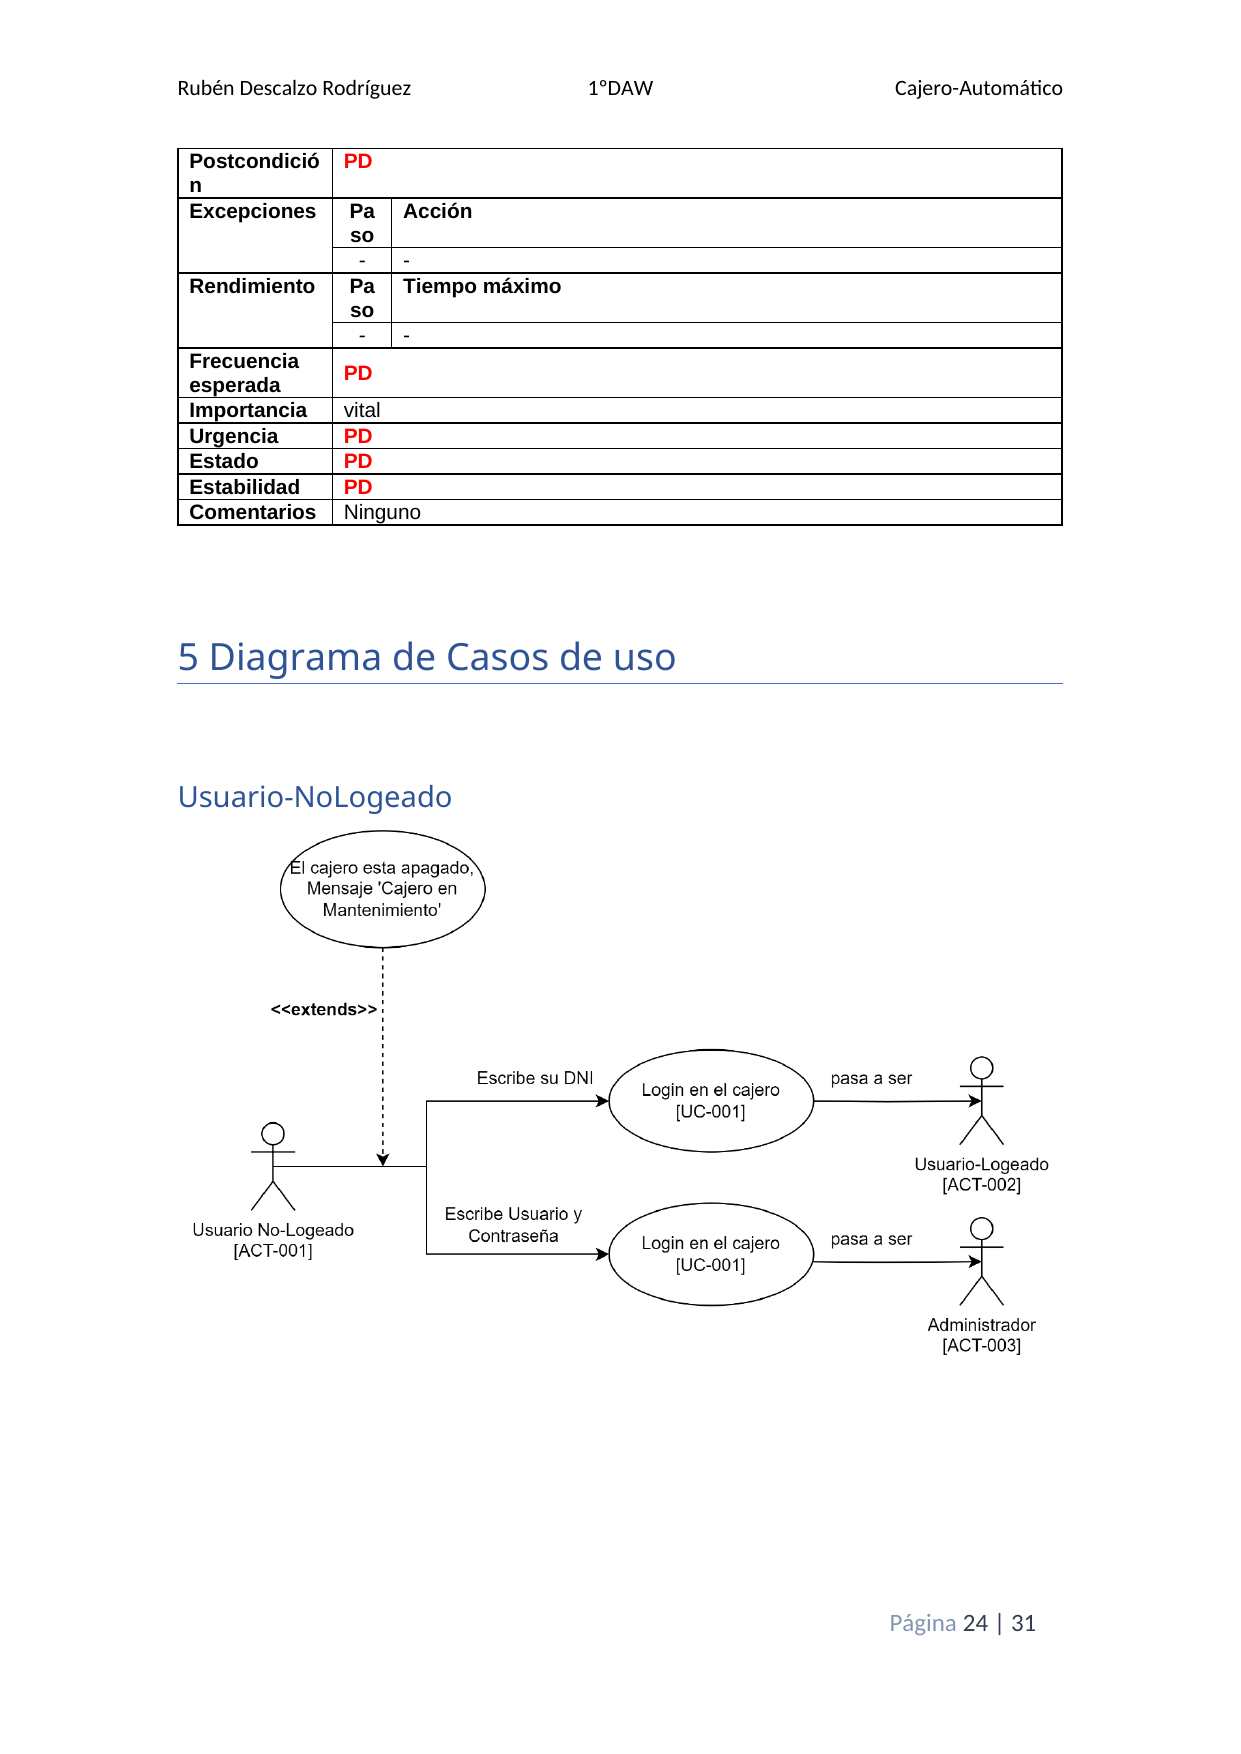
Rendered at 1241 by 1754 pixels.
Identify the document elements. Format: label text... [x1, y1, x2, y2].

table_cell PD [333, 449, 1061, 473]
table_cell Frecuencia esperada [179, 349, 332, 397]
table_cell Rendimiento [179, 274, 332, 347]
table_cell Acción [392, 199, 1061, 247]
table_cell Importancia [179, 398, 332, 422]
table_cell - [333, 323, 391, 347]
table_cell vital [333, 398, 1061, 422]
table_cell Ninguno [333, 500, 1061, 524]
table_cell PD [333, 424, 1061, 448]
table_cell Tiempo máximo [392, 274, 1061, 322]
table_cell PD [333, 475, 1061, 499]
table_cell Paso [333, 274, 391, 322]
table_cell Estabilidad [179, 475, 332, 499]
table_cell Comentarios [179, 500, 332, 524]
table_cell - [333, 248, 391, 272]
table_cell PD [333, 349, 1061, 397]
table_cell Paso [333, 199, 391, 247]
table_cell - [392, 248, 1061, 272]
table_cell PD [333, 149, 1061, 197]
table_cell Postcondición [179, 149, 332, 197]
table_cell - [392, 323, 1061, 347]
table_cell Excepciones [179, 199, 332, 272]
picture [177, 815, 1063, 1373]
table_cell Urgencia [179, 424, 332, 448]
subtitle Usuario-NoLogeado [177, 776, 1063, 815]
subtitle 5 Diagrama de Casos de uso [177, 630, 1063, 683]
table_cell Estado [179, 449, 332, 473]
